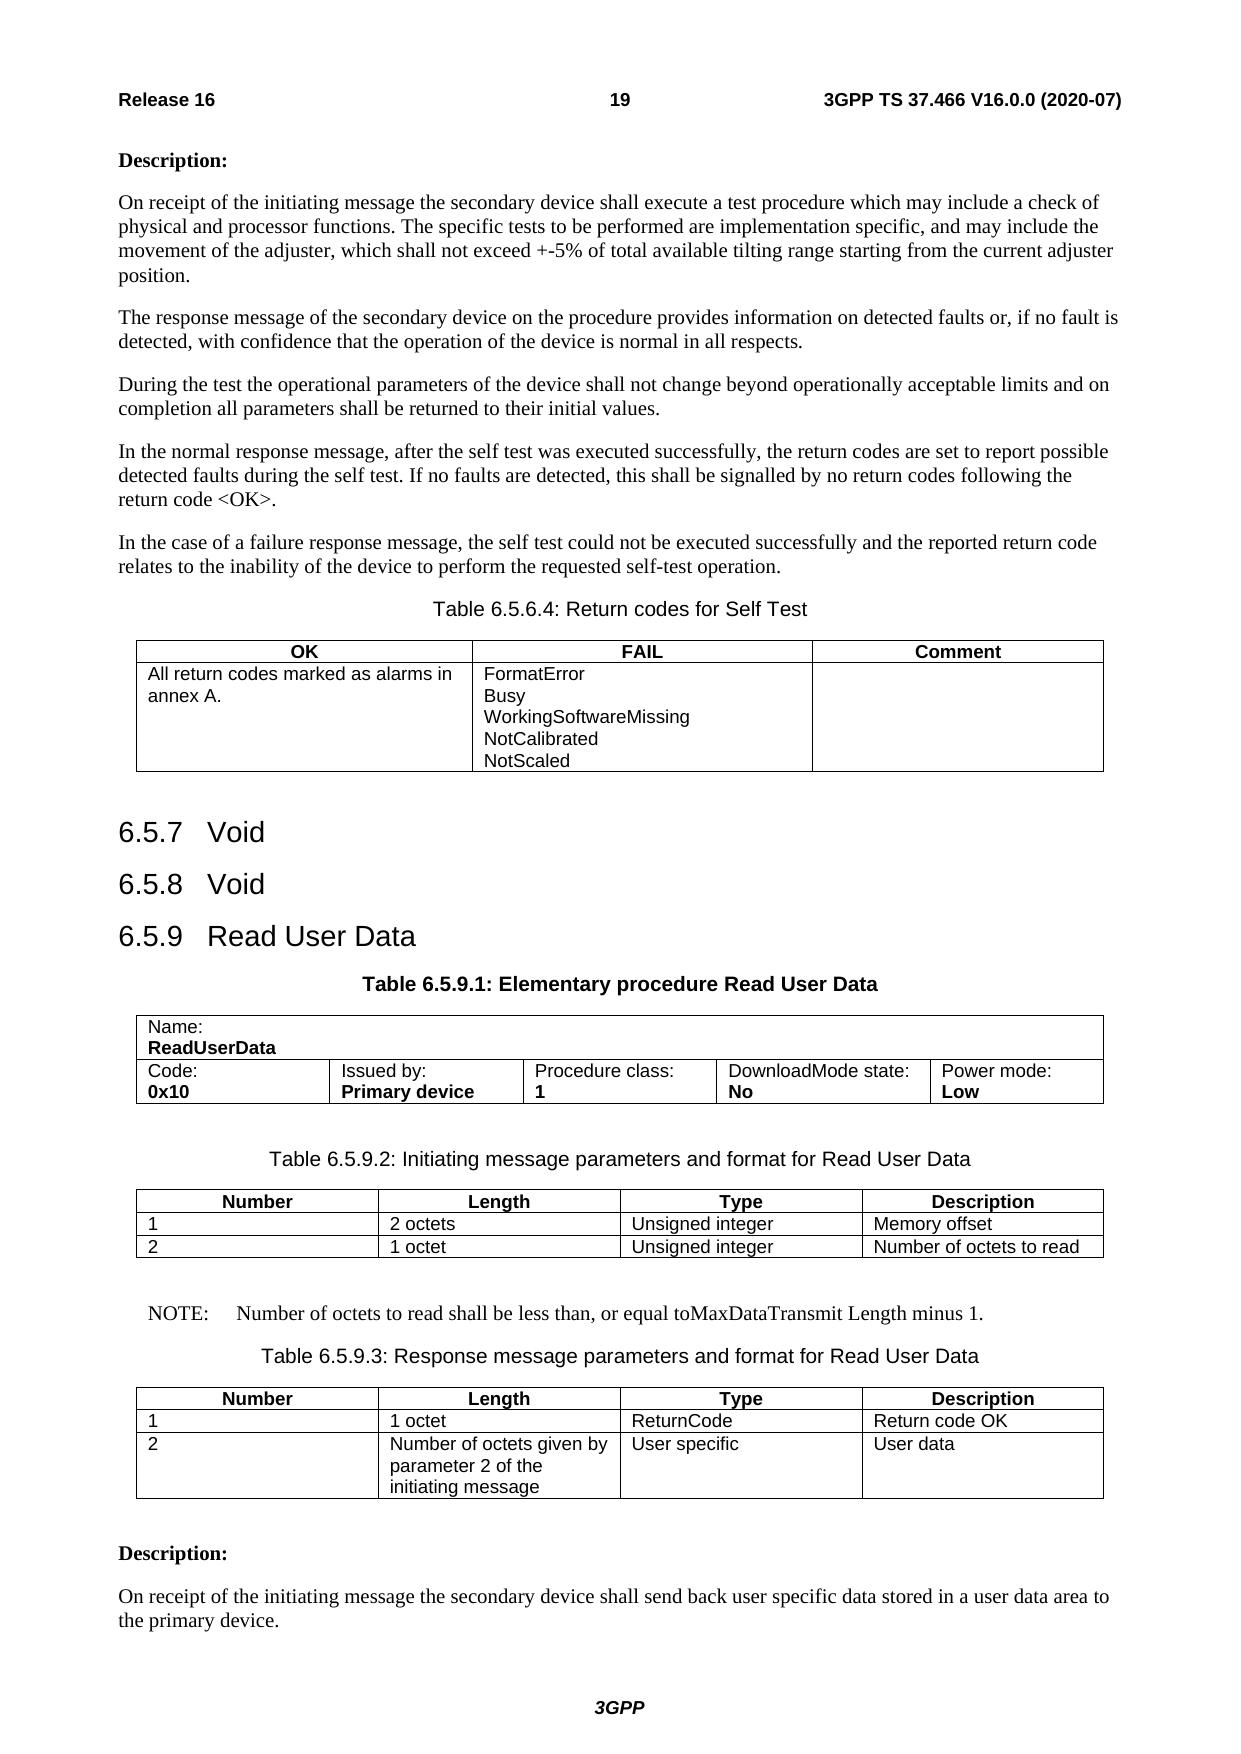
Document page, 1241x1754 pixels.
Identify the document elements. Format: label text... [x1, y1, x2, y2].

table_cell 1 [137, 1213, 378, 1234]
table_header OK [137, 641, 472, 662]
table_cell Power mode: Low [931, 1060, 1103, 1103]
table_header Type [621, 1388, 862, 1409]
table_cell 1 octet [379, 1410, 620, 1432]
table_header Description [863, 1388, 1103, 1409]
text On receipt of the initiating message the secondary device shall send back user specific data stored in a user data area to the primary device. [118, 1584, 1122, 1632]
table_header Length [379, 1190, 620, 1212]
text In the case of a failure response message, the self test could not be executed successfully and the reported return code relates to the inability of the device to perform the requested self-test operation. [118, 530, 1122, 578]
table_cell 2 octets [379, 1213, 620, 1234]
subtitle 6.5.7 Void [118, 815, 1122, 848]
table_cell All return codes marked as alarms in annex A. [137, 663, 472, 771]
text NOTE: Number of octets to read shall be less than, or equal toMaxDataTransmit Length minus 1. [148, 1301, 1122, 1325]
table_cell Return code OK [863, 1410, 1103, 1432]
table_cell 2 [137, 1433, 378, 1497]
table_cell 1 [137, 1410, 378, 1432]
table_header FAIL [473, 641, 812, 662]
text On receipt of the initiating message the secondary device shall execute a test procedure which may include a check of physical and processor functions. The specific tests to be performed are implementation specific, and may include the movement of the adjuster, which shall not exceed +-5% of total available tilting range starting from the current adjuster position. [118, 190, 1122, 287]
table_cell 1 octet [379, 1236, 620, 1257]
table_header Number [137, 1388, 378, 1409]
table_cell Unsigned integer [621, 1236, 862, 1257]
text Table 6.5.9.3: Response message parameters and format for Read User Data [118, 1344, 1122, 1368]
table_header Name: ReadUserData [137, 1016, 1103, 1059]
table_cell 2 [137, 1236, 378, 1257]
text The response message of the secondary device on the procedure provides information on detected faults or, if no fault is detected, with confidence that the operation of the device is normal in all respects. [118, 305, 1122, 353]
table_cell Procedure class: 1 [524, 1060, 716, 1103]
table_header Type [621, 1190, 862, 1212]
subtitle 6.5.8 Void [118, 867, 1122, 901]
table_header Description [863, 1190, 1103, 1212]
table_cell DownloadMode state: No [717, 1060, 930, 1103]
text Table 6.5.9.1: Elementary procedure Read User Data [118, 972, 1122, 996]
table_header Number [137, 1190, 378, 1212]
table_cell Number of octets to read [863, 1236, 1103, 1257]
table_cell Code: 0x10 [137, 1060, 329, 1103]
subtitle 6.5.9 Read User Data [118, 919, 1122, 953]
text Table 6.5.6.4: Return codes for Self Test [118, 597, 1122, 621]
table_header Comment [813, 641, 1103, 662]
table_cell ReturnCode [621, 1410, 862, 1432]
table_cell Number of octets given by parameter 2 of the initiating message [379, 1433, 620, 1497]
table_cell [813, 663, 1103, 771]
text Table 6.5.9.2: Initiating message parameters and format for Read User Data [118, 1147, 1122, 1171]
table_cell User data [863, 1433, 1103, 1497]
table_cell Unsigned integer [621, 1213, 862, 1234]
text In the normal response message, after the self test was executed successfully, the return codes are set to report possible detected faults during the self test. If no faults are detected, this shall be signalled by no return codes following the return code <OK>. [118, 439, 1122, 511]
table_header Length [379, 1388, 620, 1409]
table_cell User specific [621, 1433, 862, 1497]
table_cell FormatError Busy WorkingSoftwareMissing NotCalibrated NotScaled [473, 663, 812, 771]
table_cell Memory offset [863, 1213, 1103, 1234]
text Description: [118, 1541, 1122, 1565]
table_cell Issued by: Primary device [330, 1060, 523, 1103]
text Description: [118, 147, 1122, 172]
text During the test the operational parameters of the device shall not change beyond operationally acceptable limits and on completion all parameters shall be returned to their initial values. [118, 372, 1122, 420]
